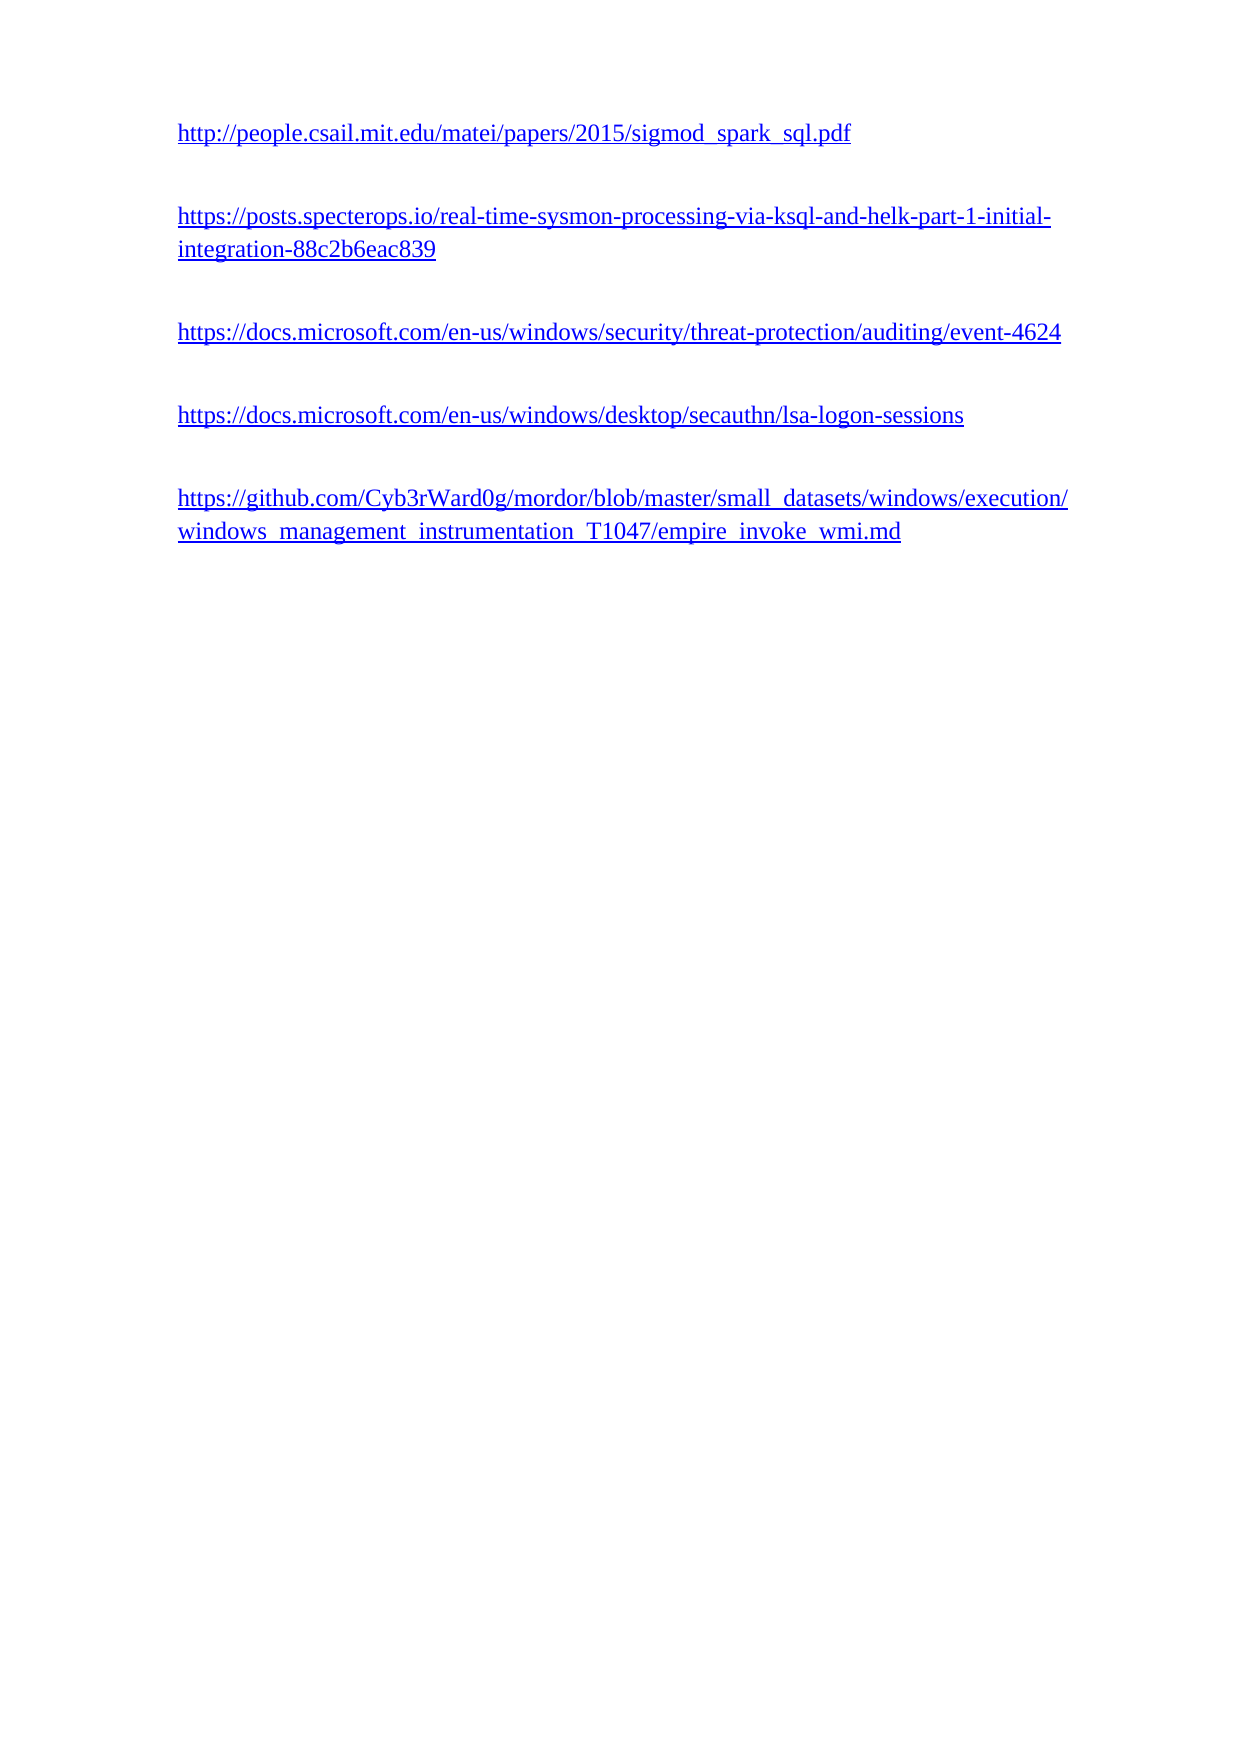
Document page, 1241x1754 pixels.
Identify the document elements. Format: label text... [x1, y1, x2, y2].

text http://people.csail.mit.edu/matei/papers/2015/sigmod_spark_sql.pdf [177, 118, 1152, 147]
text https://docs.microsoft.com/en-us/windows/desktop/secauthn/lsa-logon-sessions [177, 400, 1152, 429]
text https://github.com/Cyb3rWard0g/mordor/blob/master/small_datasets/windows/execution/windows_management_instrumentation_T1047/empire_invoke_wmi.md [177, 483, 1152, 545]
text https://posts.specterops.io/real-time-sysmon-processing-via-ksql-and-helk-part-1-initial-integration-88c2b6eac839 [177, 201, 1152, 263]
text https://docs.microsoft.com/en-us/windows/security/threat-protection/auditing/event-4624 [177, 317, 1152, 346]
